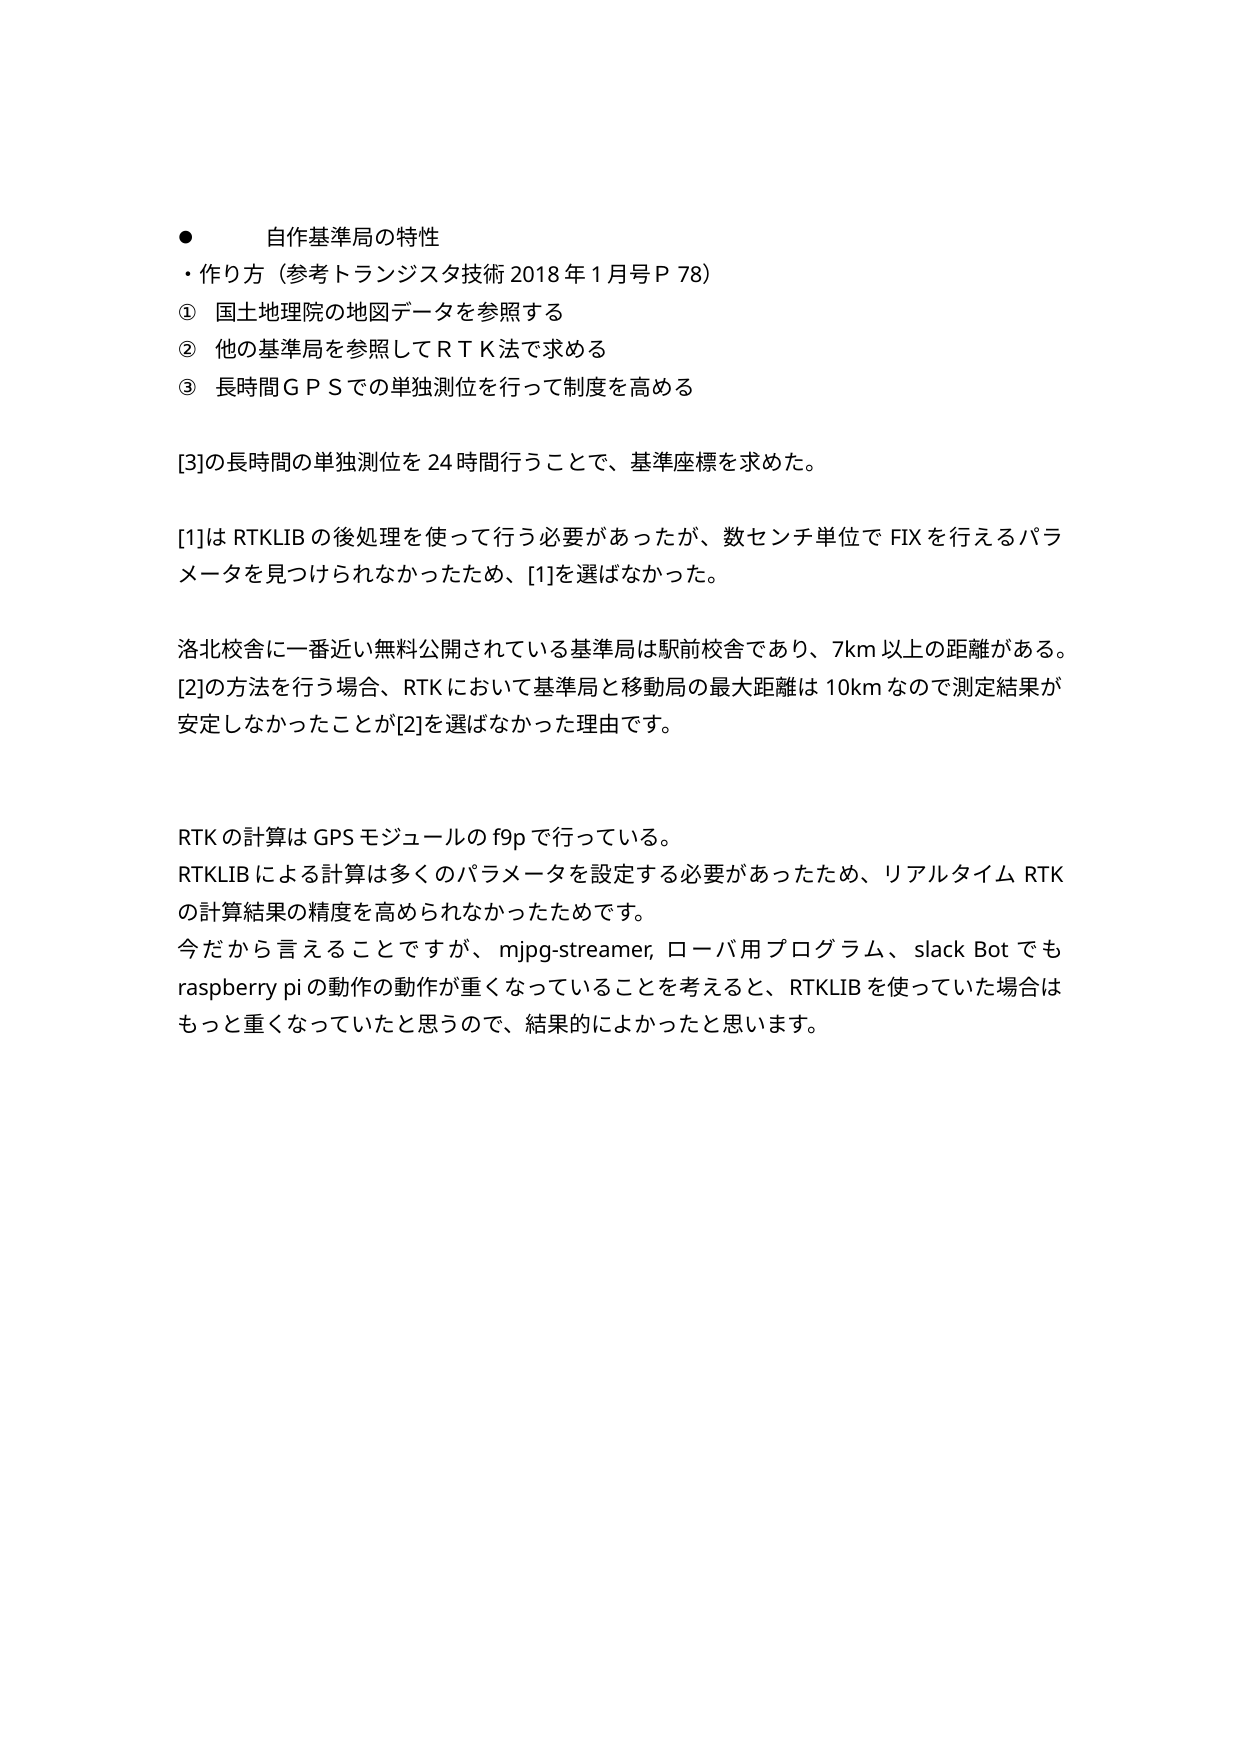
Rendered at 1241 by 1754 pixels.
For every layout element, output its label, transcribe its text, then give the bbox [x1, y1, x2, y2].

text RTKの計算はGPSモジュールのf9pで行っている。 [177, 817, 1063, 854]
text 今だから言えることですが、mjpg-streamer, ローバ用プログラム、slack Botでもraspberry piの動作の動作が重くなっていることを考えると、RTKLIBを使っていた場合はもっと重くなっていたと思うので、結果的によかったと思います。 [177, 929, 1063, 1042]
list 自作基準局の特性 [177, 217, 1063, 254]
text RTKLIBによる計算は多くのパラメータを設定する必要があったため、リアルタイムRTKの計算結果の精度を高められなかったためです。 [177, 854, 1063, 929]
text [2]の方法を行う場合、RTKにおいて基準局と移動局の最大距離は10kmなので測定結果が安定しなかったことが[2]を選ばなかった理由です。 [177, 667, 1063, 742]
text 洛北校舎に一番近い無料公開されている基準局は駅前校舎であり、7km以上の距離がある。 [177, 629, 1063, 667]
list 他の基準局を参照してＲＴＫ法で求める [177, 329, 1063, 367]
list 国土地理院の地図データを参照する [177, 292, 1063, 329]
text ・作り方（参考トランジスタ技術2018年1月号Ｐ78） [177, 254, 1063, 292]
text [1]はRTKLIBの後処理を使って行う必要があったが、数センチ単位でFIXを行えるパラメータを見つけられなかったため、[1]を選ばなかった。 [177, 517, 1063, 592]
text [3]の長時間の単独測位を24時間行うことで、基準座標を求めた。 [177, 442, 1063, 479]
list 長時間ＧＰＳでの単独測位を行って制度を高める [177, 367, 1063, 404]
